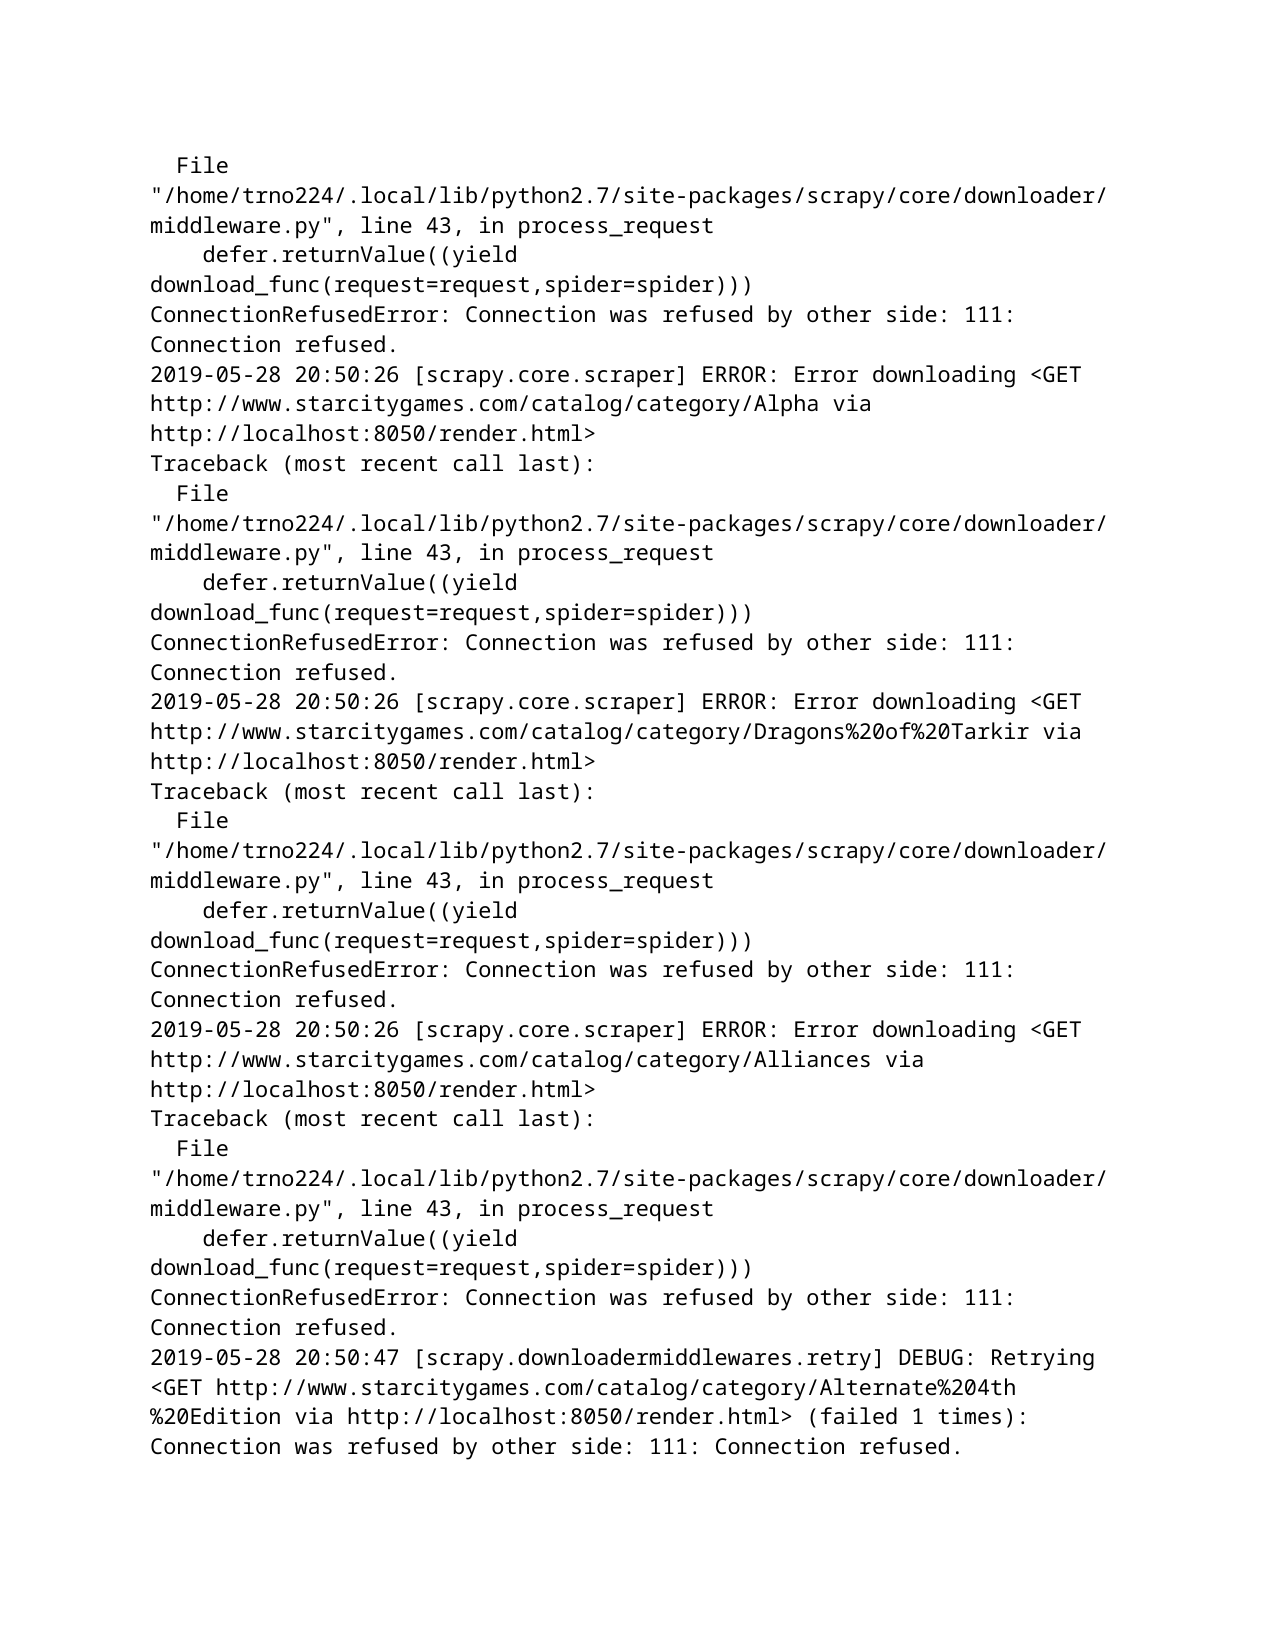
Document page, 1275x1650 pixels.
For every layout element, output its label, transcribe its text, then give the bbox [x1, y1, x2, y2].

text defer.returnValue((yield download_func(request=request,spider=spider))) [150, 239, 1125, 299]
text defer.returnValue((yield download_func(request=request,spider=spider))) [150, 895, 1125, 954]
text File "/home/trno224/.local/lib/python2.7/site-packages/scrapy/core/downloader/middleware.py", line 43, in process_request [150, 805, 1125, 895]
text ConnectionRefusedError: Connection was refused by other side: 111: Connection refused. [150, 627, 1125, 686]
text 2019-05-28 20:50:26 [scrapy.core.scraper] ERROR: Error downloading <GET http://www.starcitygames.com/catalog/category/Alpha via http://localhost:8050/render.html> [150, 358, 1125, 448]
text File "/home/trno224/.local/lib/python2.7/site-packages/scrapy/core/downloader/middleware.py", line 43, in process_request [150, 1133, 1125, 1222]
text 2019-05-28 20:50:47 [scrapy.downloadermiddlewares.retry] DEBUG: Retrying <GET http://www.starcitygames.com/catalog/category/Alternate%204th%20Edition via http://localhost:8050/render.html> (failed 1 times): Connection was refused by other side: 111: Connection refused. [150, 1342, 1125, 1461]
text defer.returnValue((yield download_func(request=request,spider=spider))) [150, 1222, 1125, 1282]
text Traceback (most recent call last): [150, 448, 1125, 478]
text File "/home/trno224/.local/lib/python2.7/site-packages/scrapy/core/downloader/middleware.py", line 43, in process_request [150, 150, 1125, 239]
text 2019-05-28 20:50:26 [scrapy.core.scraper] ERROR: Error downloading <GET http://www.starcitygames.com/catalog/category/Dragons%20of%20Tarkir via http://localhost:8050/render.html> [150, 686, 1125, 776]
text 2019-05-28 20:50:26 [scrapy.core.scraper] ERROR: Error downloading <GET http://www.starcitygames.com/catalog/category/Alliances via http://localhost:8050/render.html> [150, 1014, 1125, 1103]
text ConnectionRefusedError: Connection was refused by other side: 111: Connection refused. [150, 1282, 1125, 1342]
text Traceback (most recent call last): [150, 776, 1125, 805]
text Traceback (most recent call last): [150, 1103, 1125, 1133]
text defer.returnValue((yield download_func(request=request,spider=spider))) [150, 567, 1125, 627]
text ConnectionRefusedError: Connection was refused by other side: 111: Connection refused. [150, 954, 1125, 1014]
text ConnectionRefusedError: Connection was refused by other side: 111: Connection refused. [150, 299, 1125, 358]
text File "/home/trno224/.local/lib/python2.7/site-packages/scrapy/core/downloader/middleware.py", line 43, in process_request [150, 478, 1125, 567]
